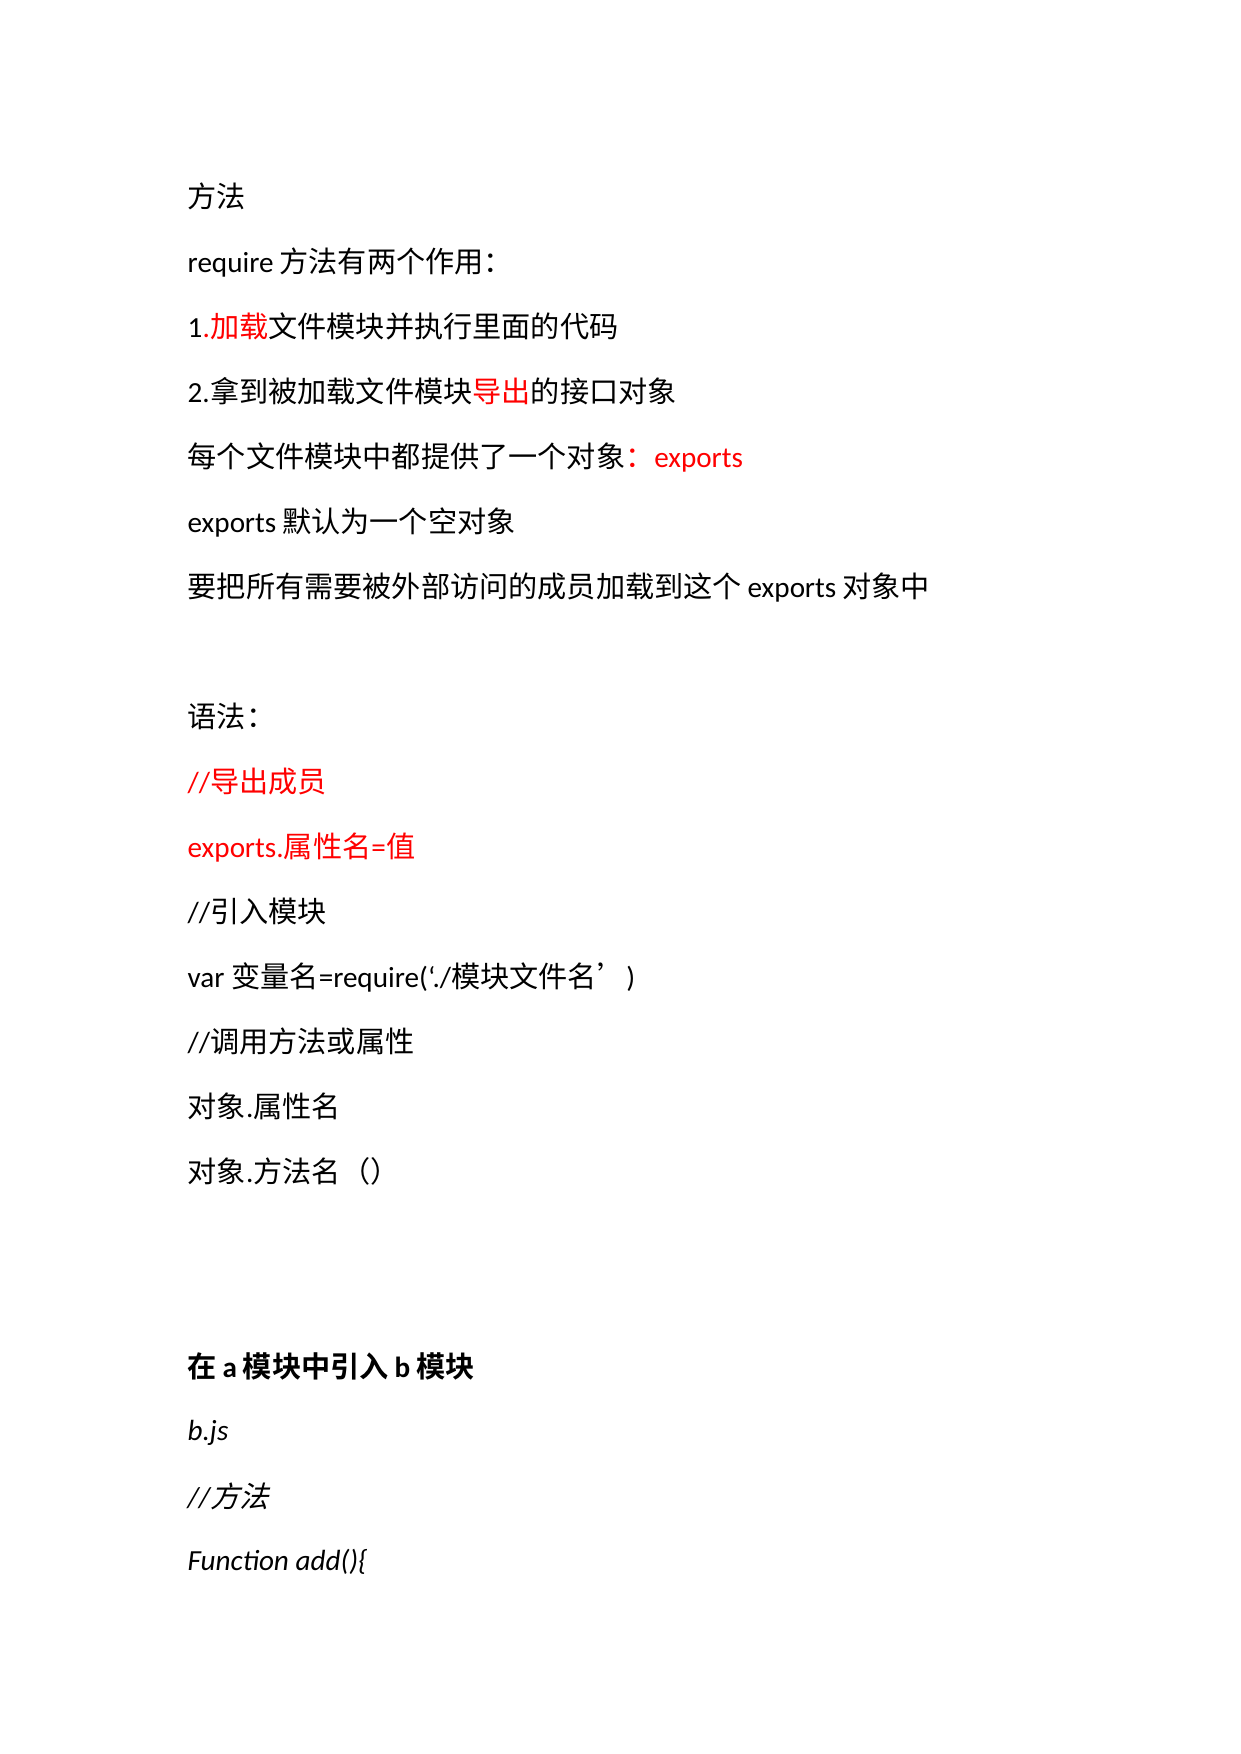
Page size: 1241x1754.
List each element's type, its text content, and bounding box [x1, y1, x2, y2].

text b.js [187, 1397, 1053, 1462]
text exports.属性名=值 [187, 812, 1053, 877]
text 每个文件模块中都提供了一个对象：exports [187, 422, 1053, 487]
text require方法有两个作用： [187, 227, 1053, 292]
text 对象.属性名 [187, 1072, 1053, 1137]
text 2.拿到被加载文件模块导出的接口对象 [187, 357, 1053, 422]
text var 变量名=require(‘./模块文件名’) [187, 942, 1053, 1007]
text 1.加载文件模块并执行里面的代码 [187, 292, 1053, 357]
text //引入模块 [187, 877, 1053, 942]
text Function add(){ [187, 1527, 1053, 1592]
text 语法： [187, 682, 1053, 747]
text 在a模块中引入b模块 [187, 1332, 1053, 1397]
text 对象.方法名（） [187, 1137, 1053, 1202]
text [187, 162, 1053, 227]
text //调用方法或属性 [187, 1007, 1053, 1072]
text //方法 [187, 1462, 1053, 1527]
text //导出成员 [187, 747, 1053, 812]
text 要把所有需要被外部访问的成员加载到这个exports对象中 [187, 552, 1053, 617]
text exports默认为一个空对象 [187, 487, 1053, 552]
